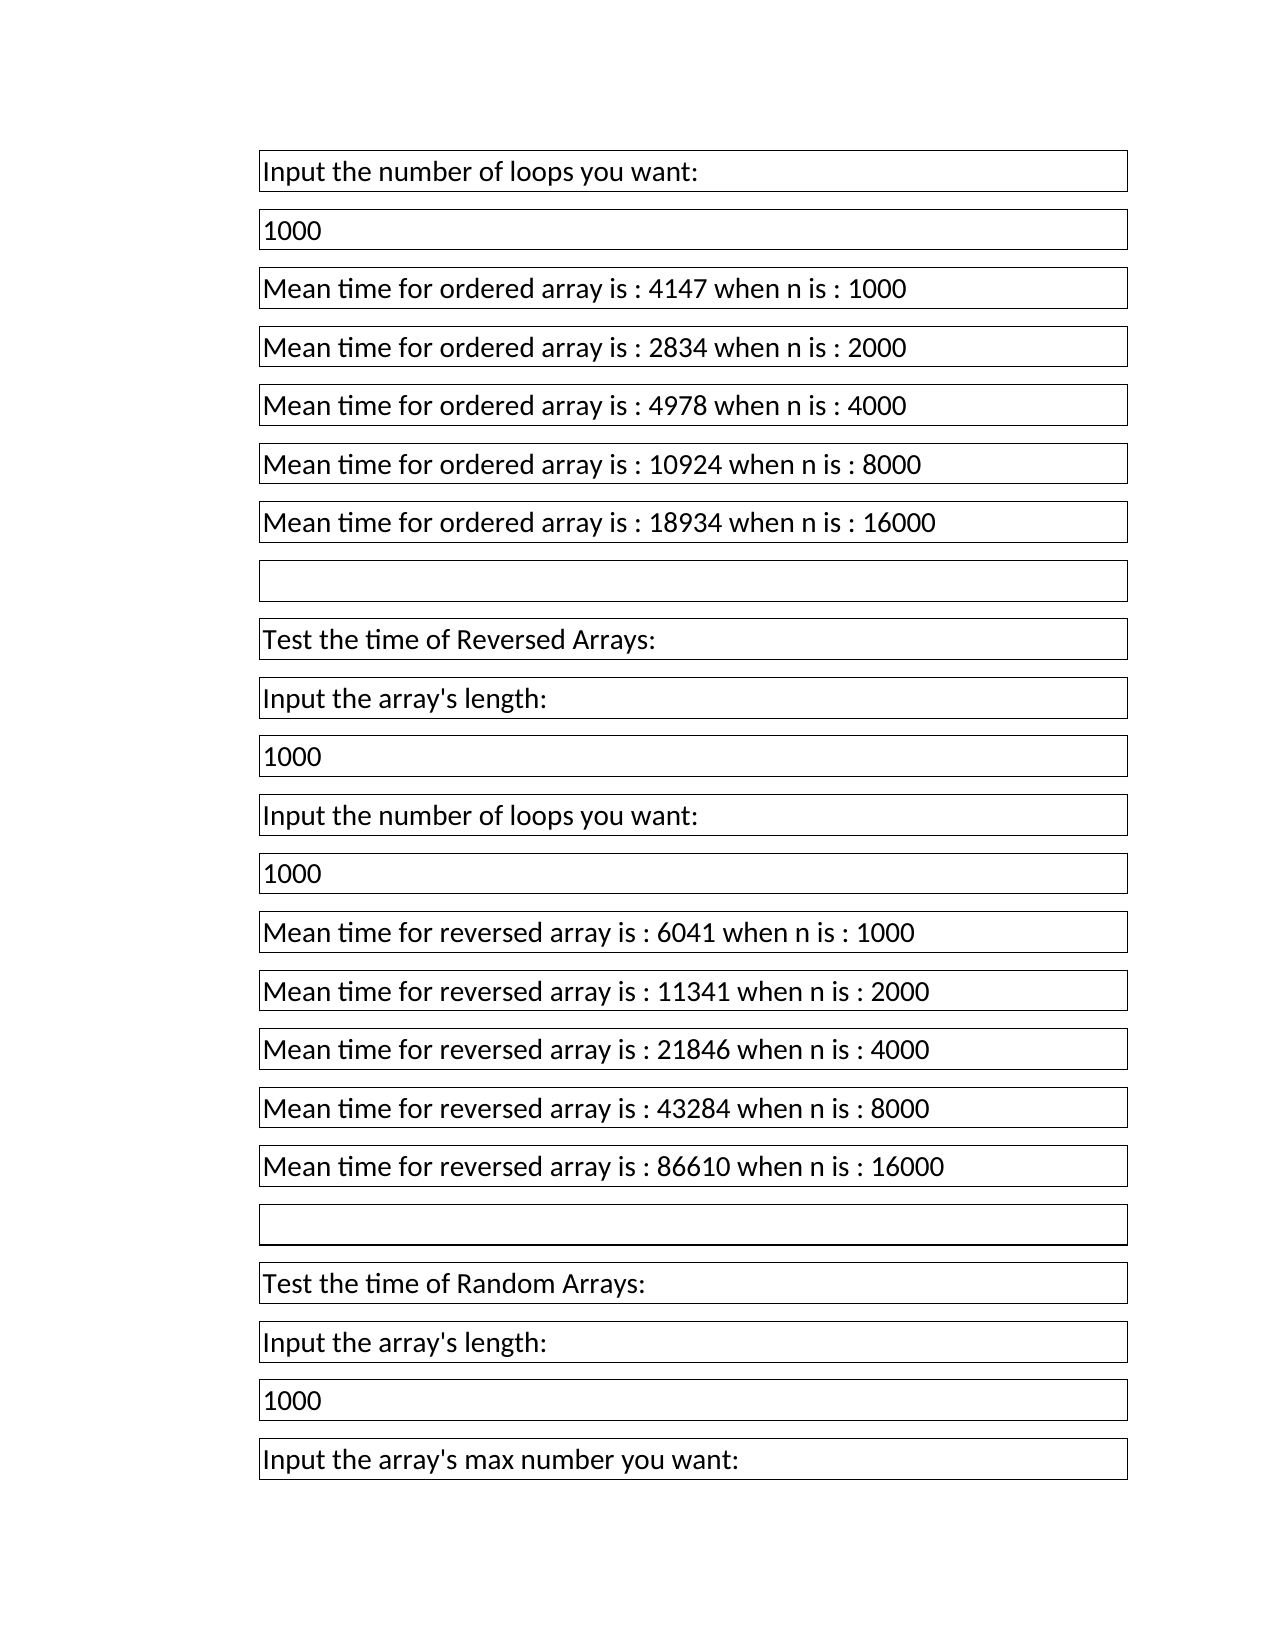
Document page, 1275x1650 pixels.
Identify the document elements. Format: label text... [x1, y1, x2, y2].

list Mean time for reversed array is : 43284 when n is : 8000 [260, 1088, 1127, 1127]
list Mean time for reversed array is : 11341 when n is : 2000 [260, 971, 1127, 1010]
list Mean time for reversed array is : 6041 when n is : 1000 [260, 912, 1127, 952]
list 1000 [260, 736, 1127, 776]
list Mean time for ordered array is : 4978 when n is : 4000 [260, 385, 1127, 425]
list Input the number of loops you want: [260, 151, 1127, 191]
list Mean time for ordered array is : 2834 when n is : 2000 [260, 327, 1127, 366]
list 1000 [260, 854, 1127, 893]
list Input the number of loops you want: [260, 795, 1127, 835]
list Input the array's length: [260, 678, 1127, 718]
list Mean time for ordered array is : 10924 when n is : 8000 [260, 444, 1127, 483]
list Input the array's length: [260, 1322, 1127, 1362]
list Test the time of Reversed Arrays: [260, 619, 1127, 659]
list Mean time for reversed array is : 21846 when n is : 4000 [260, 1029, 1127, 1069]
list 1000 [260, 1380, 1127, 1420]
list Mean time for reversed array is : 86610 when n is : 16000 [260, 1146, 1127, 1186]
list Mean time for ordered array is : 4147 when n is : 1000 [260, 268, 1127, 308]
list 1000 [260, 210, 1127, 249]
list Input the array's max number you want: [260, 1439, 1127, 1479]
list Mean time for ordered array is : 18934 when n is : 16000 [260, 502, 1127, 542]
list Test the time of Random Arrays: [260, 1263, 1127, 1303]
